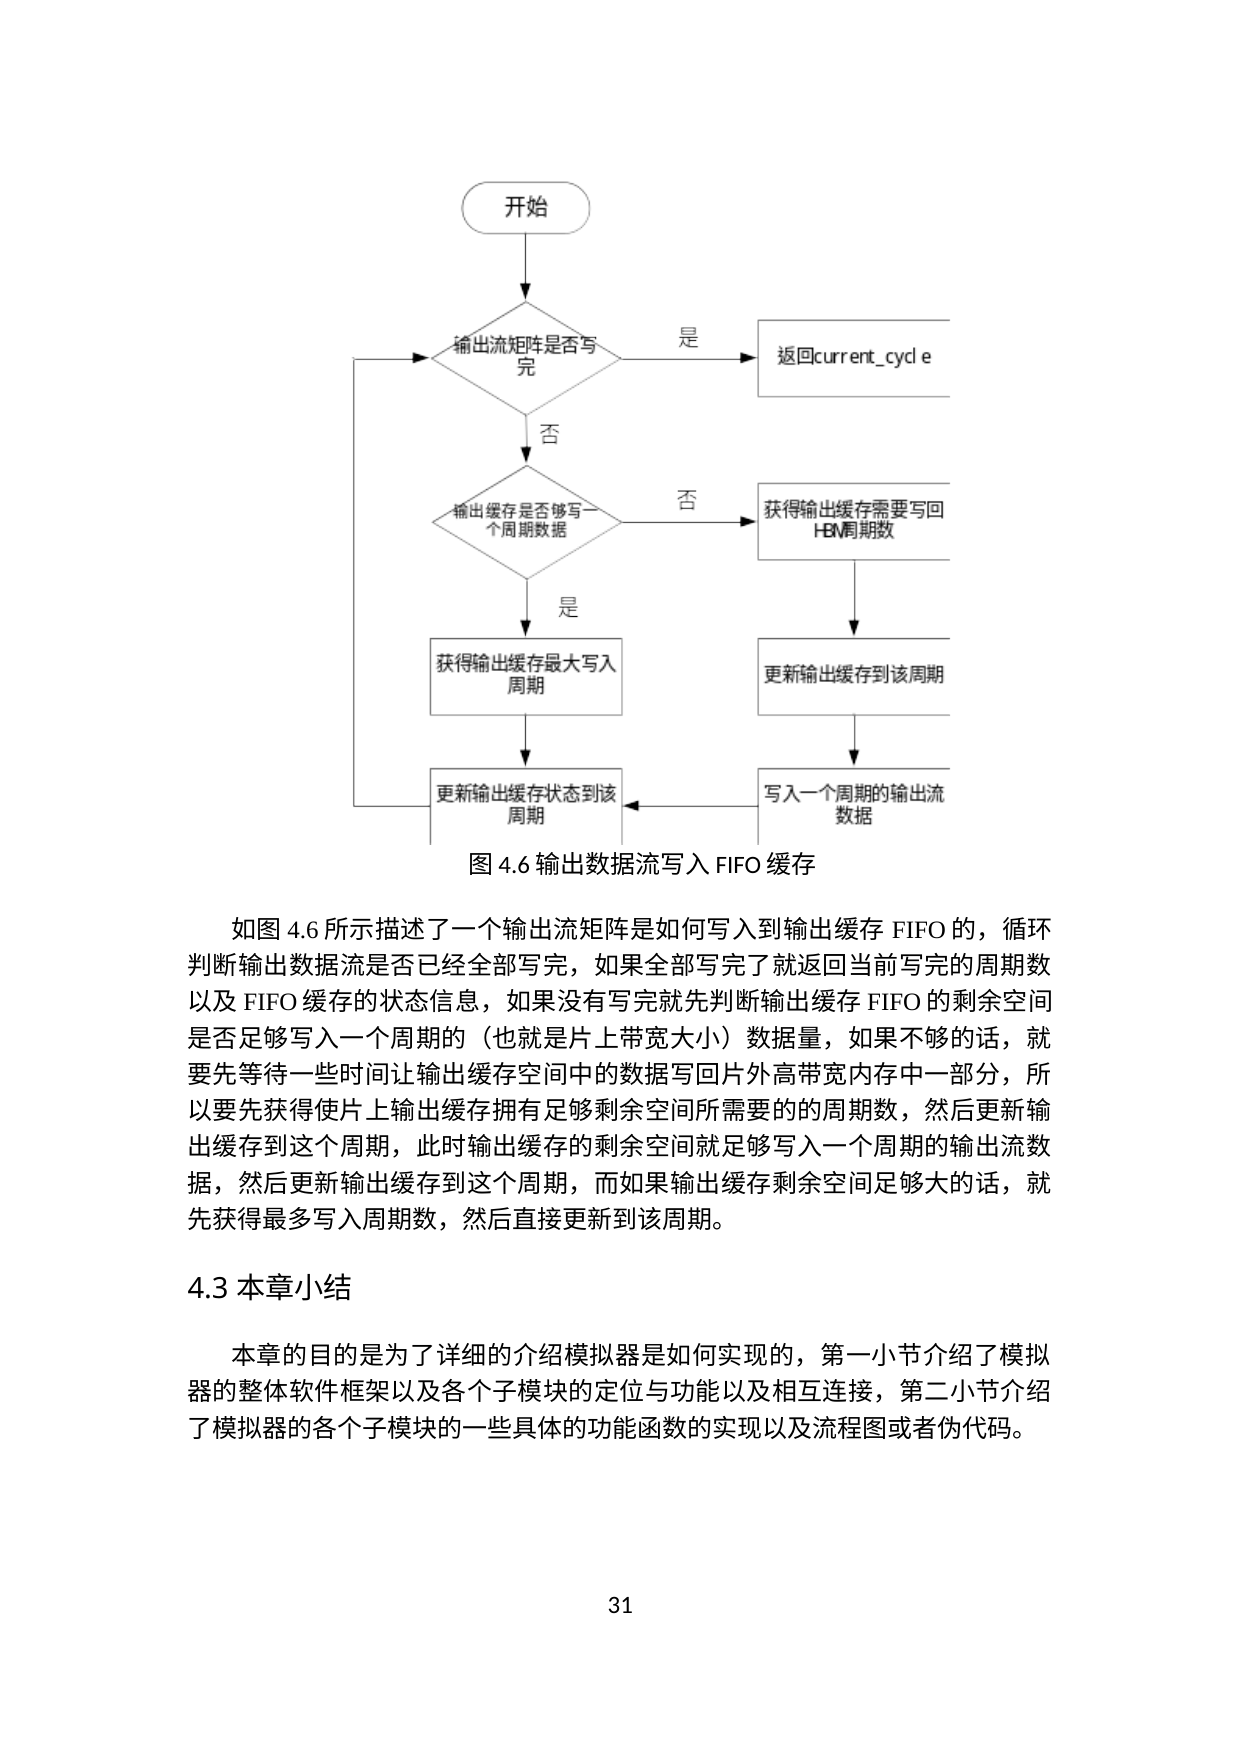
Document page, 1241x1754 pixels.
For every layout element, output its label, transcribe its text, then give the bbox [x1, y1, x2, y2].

text 图4.6 输出数据流写入FIFO缓存 [187, 844, 1053, 881]
text 本章的目的是为了详细的介绍模拟器是如何实现的，第一小节介绍了模拟器的整体软件框架以及各个子模块的定位与功能以及相互连接，第二小节介绍了模拟器的各个子模块的一些具体的功能函数的实现以及流程图或者伪代码。 [187, 1336, 1053, 1444]
text 4.3 本章小结 [187, 1264, 1053, 1307]
text 如图4.6所示描述了一个输出流矩阵是如何写入到输出缓存FIFO的，循环判断输出数据流是否已经全部写完，如果全部写完了就返回当前写完的周期数以及FIFO缓存的状态信息，如果没有写完就先判断输出缓存FIFO的剩余空间是否足够写入一个周期的（也就是片上带宽大小）数据量，如果不够的话，就要先等待一些时间让输出缓存空间中的数据写回片外高带宽内存中一部分，所以要先获得使片上输出缓存拥有足够剩余空间所需要的的周期数，然后更新输出缓存到这个周期，此时输出缓存的剩余空间就足够写入一个周期的输出流数据，然后更新输出缓存到这个周期，而如果输出缓存剩余空间足够大的话，就先获得最多写入周期数，然后直接更新到该周期。 [187, 909, 1053, 1236]
